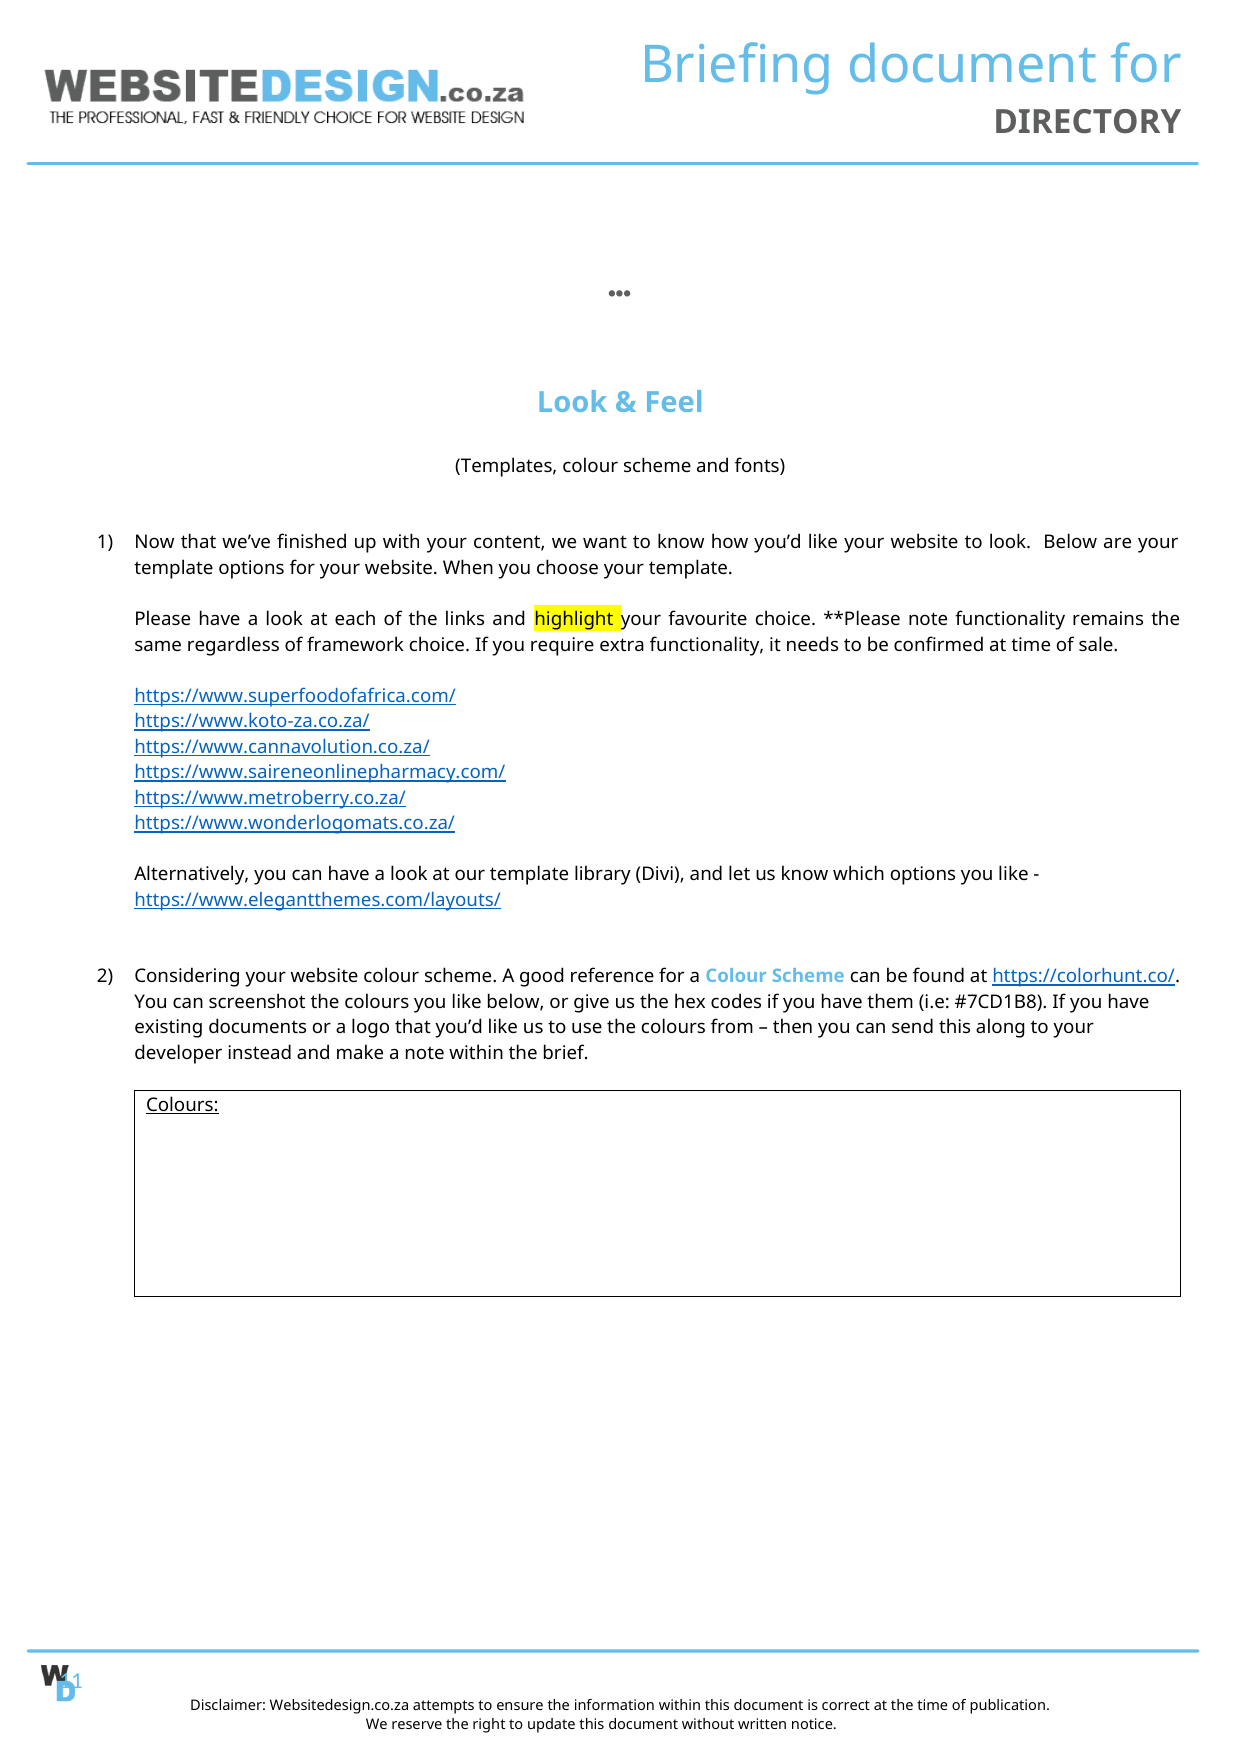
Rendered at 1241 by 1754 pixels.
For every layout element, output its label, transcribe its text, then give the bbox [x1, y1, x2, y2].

text https://www.metroberry.co.za/ [134, 784, 1181, 809]
list Now that we’ve finished up with your content, we want to know how you’d like your website to look. Below are your template options for your website. When you choose your template. [97, 529, 1181, 580]
text https://www.koto-za.co.za/ [134, 707, 1181, 733]
table_header Colours: [135, 1091, 1180, 1296]
picture [28, 53, 537, 140]
text https://www.superfoodofafrica.com/ [134, 682, 1181, 707]
text https://www.cannavolution.co.za/ [134, 733, 1181, 758]
text Alternatively, you can have a look at our template library (Divi), and let us know which options you like - https://www.elegantthemes.com/layouts/ [134, 861, 1181, 912]
picture [37, 1664, 79, 1702]
text https://www.saireneonlinepharmacy.com/ [134, 758, 1181, 784]
text Please have a look at each of the links and highlight your favourite choice. **Please note functionality remains the same regardless of framework choice. If you require extra functionality, it needs to be confirmed at time of sale. [134, 605, 1181, 656]
text (Templates, colour scheme and fonts) [59, 452, 1181, 478]
text Look & Feel [59, 381, 1181, 421]
list Considering your website colour scheme. A good reference for a Colour Scheme can be found at https://colorhunt.co/. You can screenshot the colours you like below, or give us the hex codes if you have them (i.e: #7CD1B8). If you have existing documents or a logo that you’d like us to use the colours from – then you can send this along to your developer instead and make a note within the brief. [97, 963, 1181, 1065]
text https://www.wonderlogomats.co.za/ [134, 809, 1181, 835]
